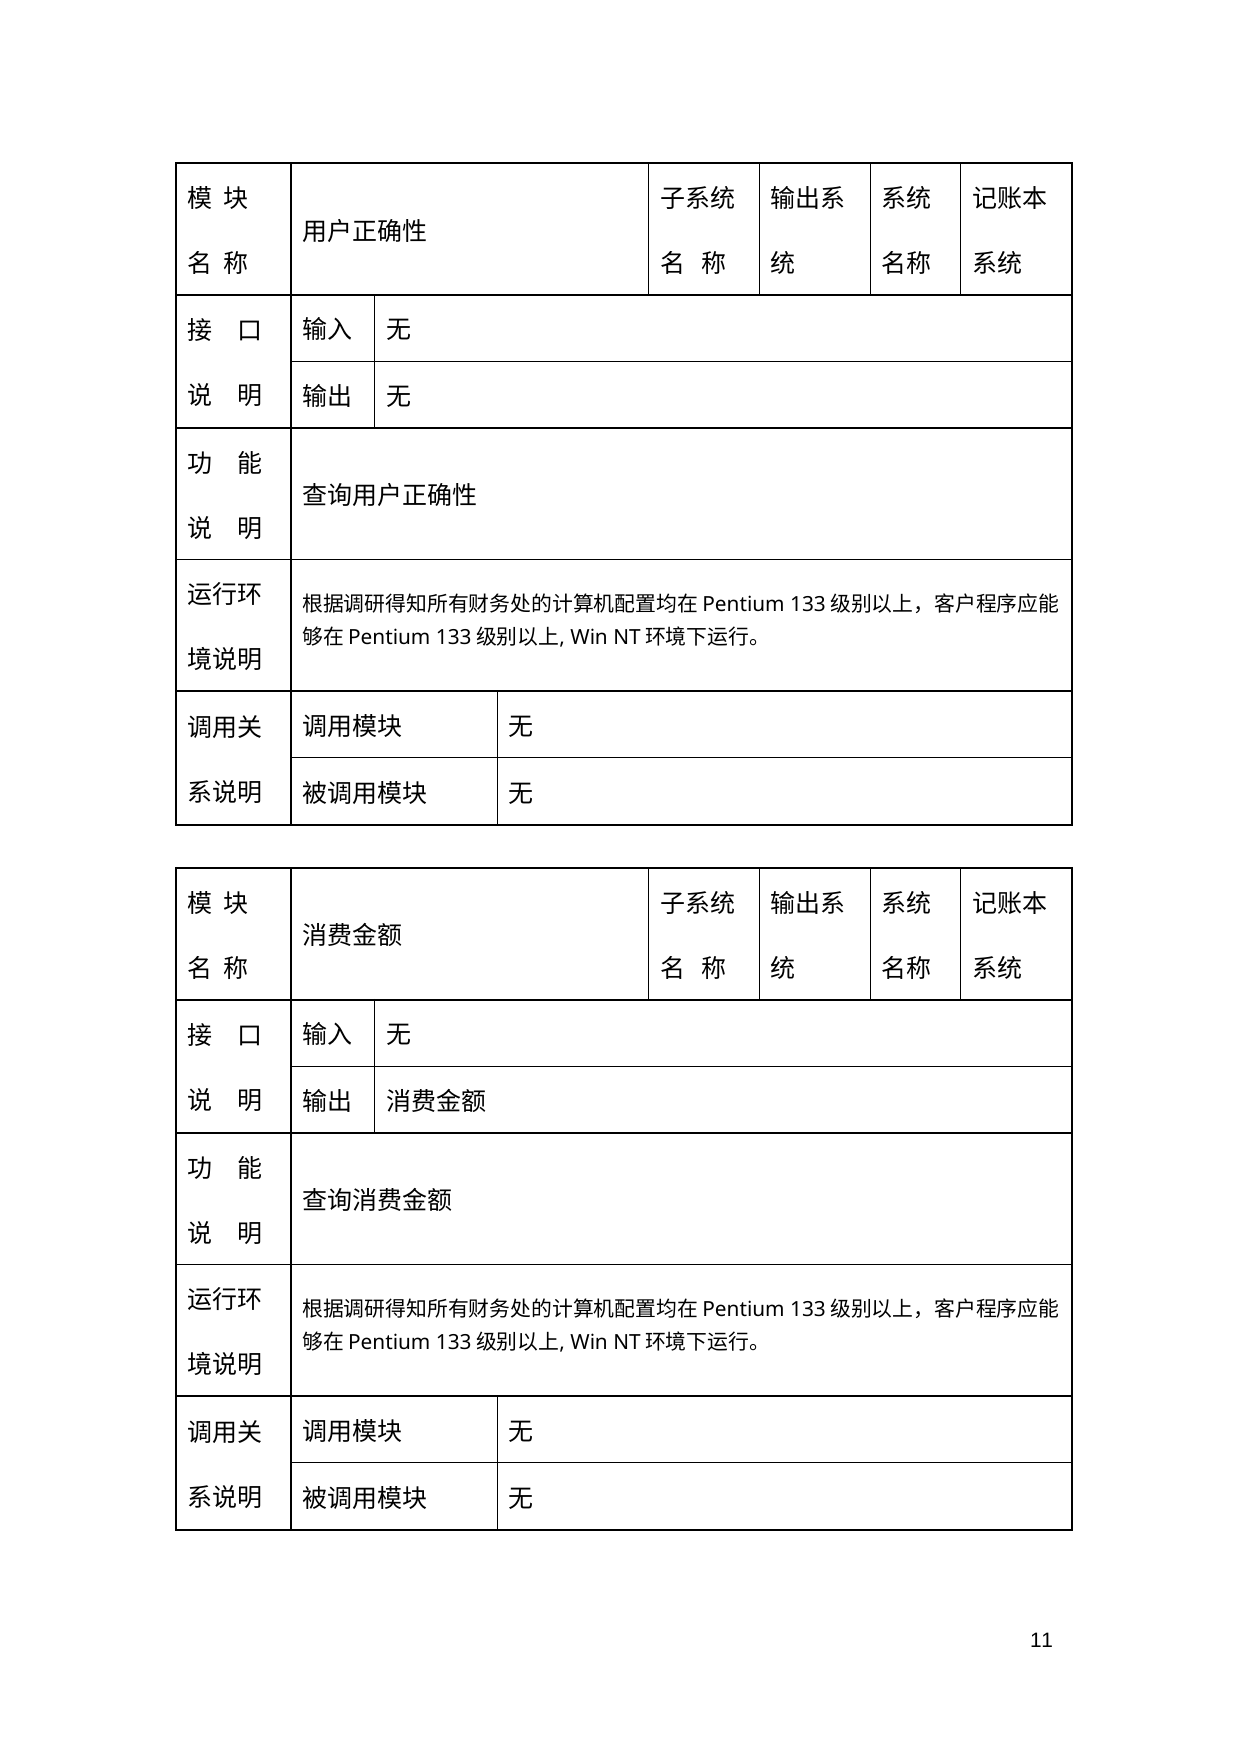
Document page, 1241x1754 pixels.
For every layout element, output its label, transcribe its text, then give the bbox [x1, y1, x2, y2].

table_cell 输出 [292, 1067, 374, 1132]
table_cell 根据调研得知所有财务处的计算机配置均在Pentium 133级别以上，客户程序应能够在Pentium 133级别以上, Win NT环境下运行。 [292, 560, 1071, 690]
table_cell 无 [375, 1001, 1071, 1066]
table_cell 调用模块 [292, 1397, 497, 1462]
table_header 系统 名称 [871, 164, 960, 294]
table_cell 无 [498, 692, 1071, 757]
table_cell 输入 [292, 296, 374, 361]
table_header 输出系统 [760, 164, 870, 294]
table_cell 运行环 境说明 [177, 1265, 290, 1395]
table_header 消费金额 [292, 869, 648, 999]
table_cell 无 [498, 1397, 1071, 1462]
table_header 用户正确性 [292, 164, 648, 294]
table_cell 被调用模块 [292, 1463, 497, 1529]
table_cell 接 口 说 明 [177, 296, 290, 427]
table_cell 无 [498, 758, 1071, 824]
table_cell 接 口 说 明 [177, 1001, 290, 1132]
table_header 子系统名 称 [649, 869, 759, 999]
table_header 记账本系统 [961, 164, 1071, 294]
table_header 输出系统 [760, 869, 870, 999]
table_cell 功 能 说 明 [177, 429, 290, 559]
table_cell 被调用模块 [292, 758, 497, 824]
table_cell 无 [498, 1463, 1071, 1529]
table_cell 输入 [292, 1001, 374, 1066]
table_cell 无 [375, 296, 1071, 361]
table_header 模 块 名 称 [177, 869, 290, 999]
table_cell 根据调研得知所有财务处的计算机配置均在Pentium 133级别以上，客户程序应能够在Pentium 133级别以上, Win NT环境下运行。 [292, 1265, 1071, 1395]
table_cell 消费金额 [375, 1067, 1071, 1132]
table_cell 调用关 系说明 [177, 1397, 290, 1529]
table_cell 功 能 说 明 [177, 1134, 290, 1264]
table_header 模 块 名 称 [177, 164, 290, 294]
table_cell 无 [375, 362, 1071, 427]
table_cell 输出 [292, 362, 374, 427]
table_header 记账本系统 [961, 869, 1071, 999]
table_cell 调用关 系说明 [177, 692, 290, 824]
table_cell 查询用户正确性 [292, 429, 1071, 559]
table_header 子系统名 称 [649, 164, 759, 294]
table_cell 运行环 境说明 [177, 560, 290, 690]
table_cell 查询消费金额 [292, 1134, 1071, 1264]
table_cell 调用模块 [292, 692, 497, 757]
table_header 系统 名称 [871, 869, 960, 999]
